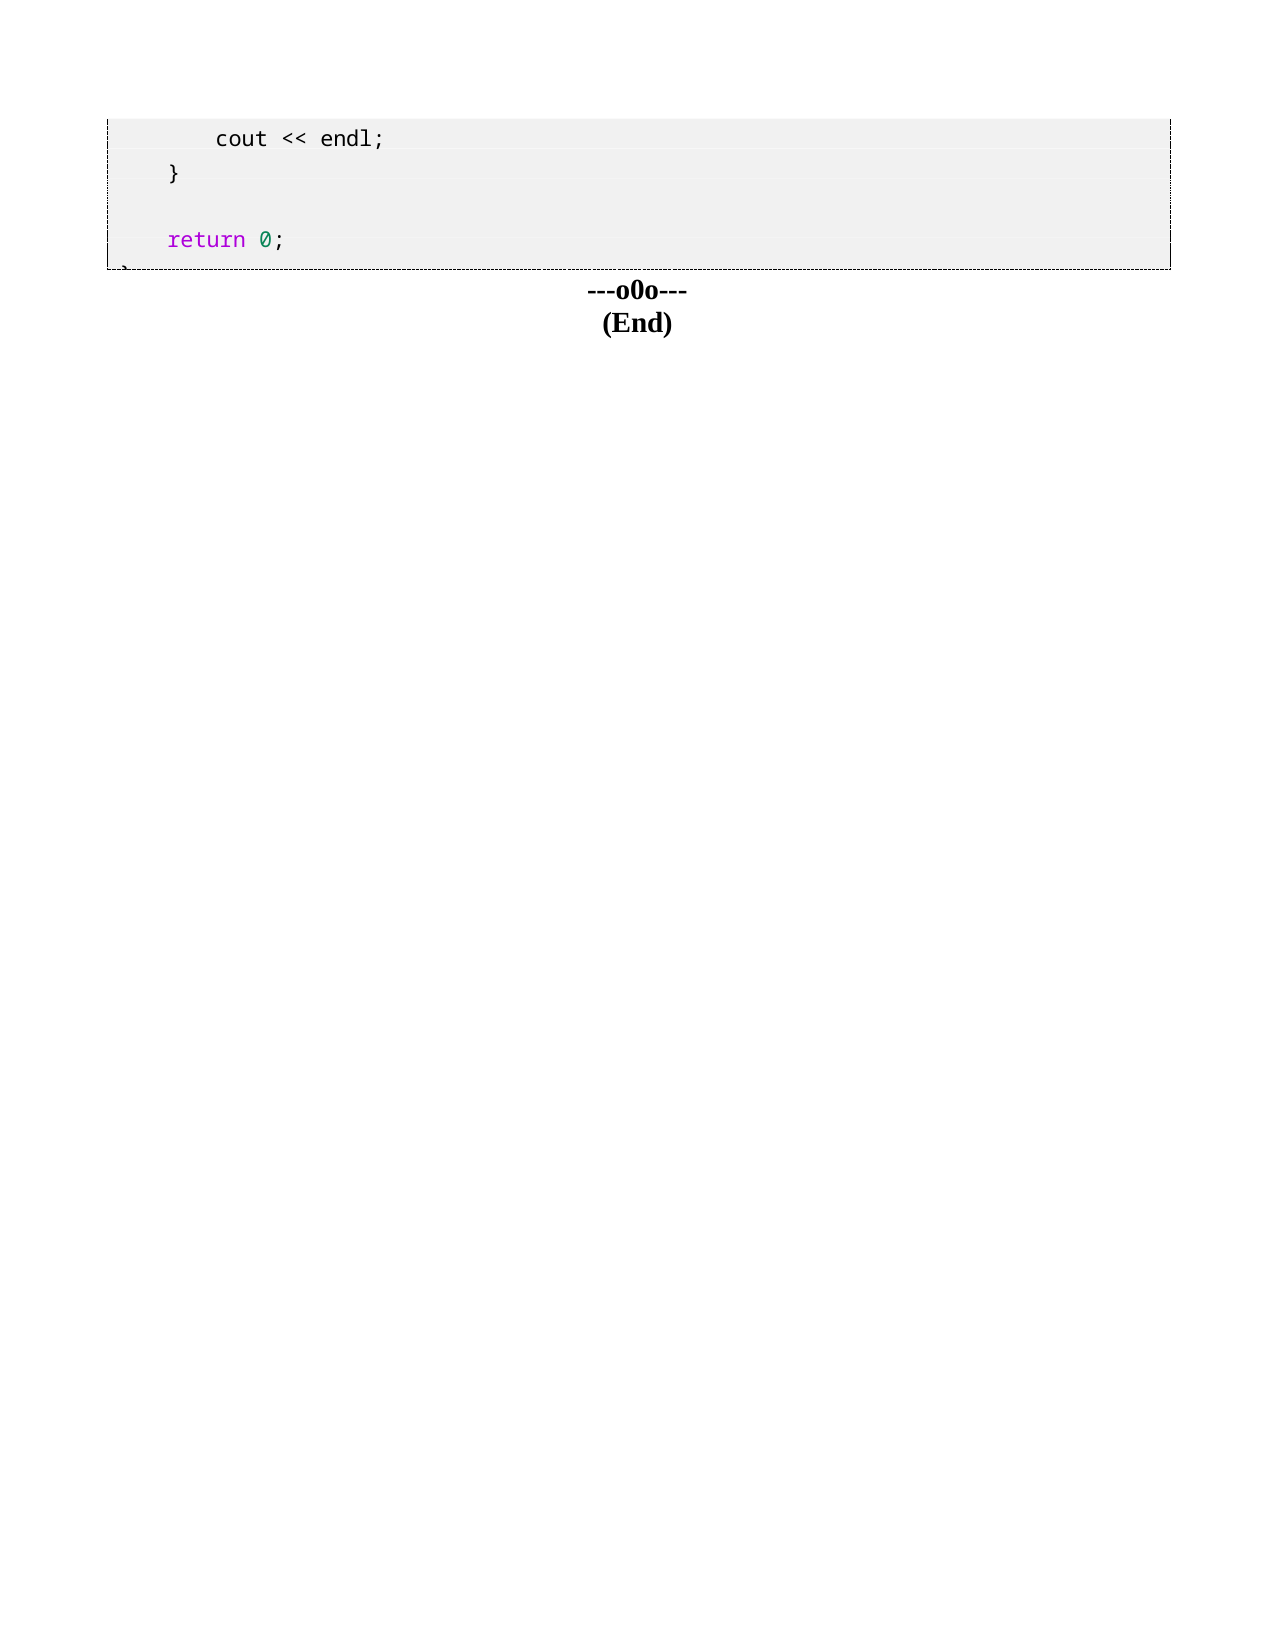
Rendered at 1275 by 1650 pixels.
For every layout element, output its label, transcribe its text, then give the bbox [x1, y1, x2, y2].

text (End) [75, 306, 1200, 339]
text ---o0o--- [75, 272, 1200, 306]
